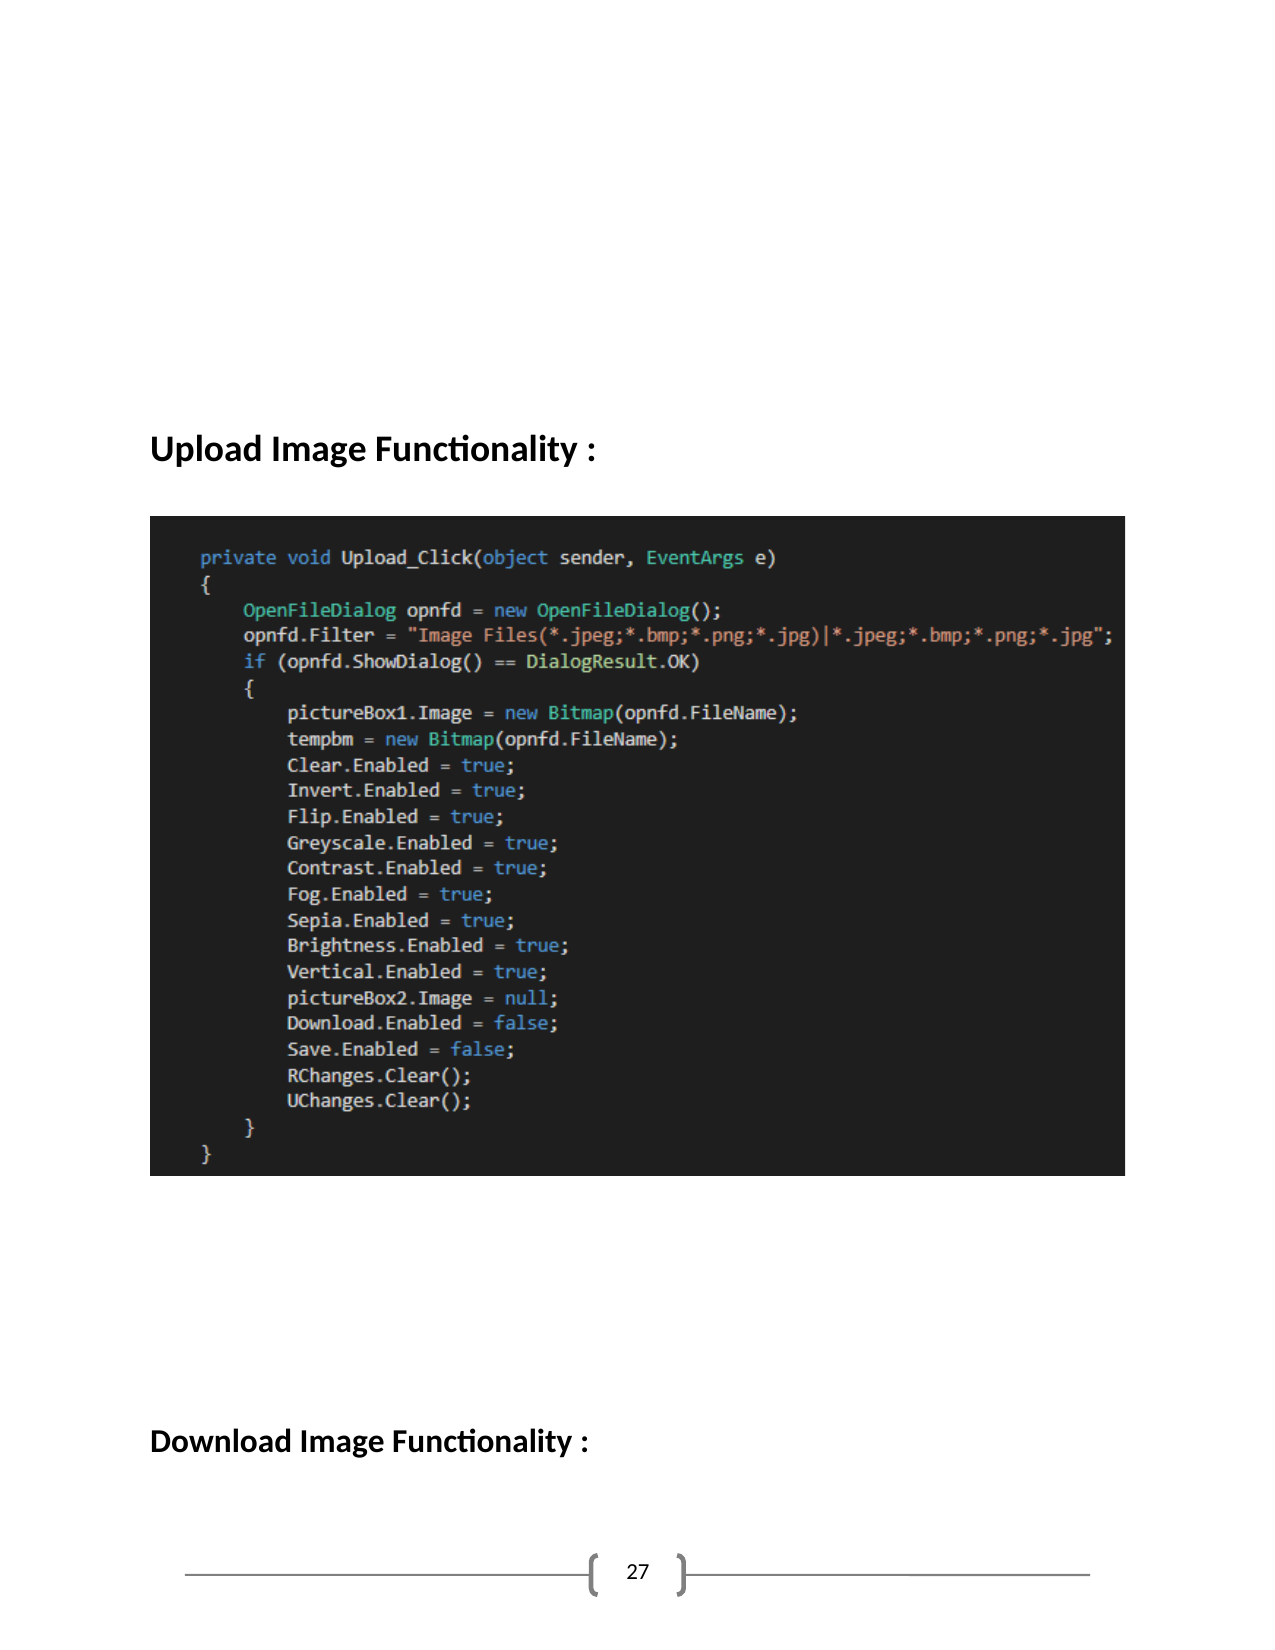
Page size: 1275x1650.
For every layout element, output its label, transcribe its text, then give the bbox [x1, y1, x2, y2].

text Upload Image Functionality : [150, 425, 1125, 471]
text Download Image Functionality : [150, 1420, 1125, 1461]
picture [150, 516, 1125, 1176]
